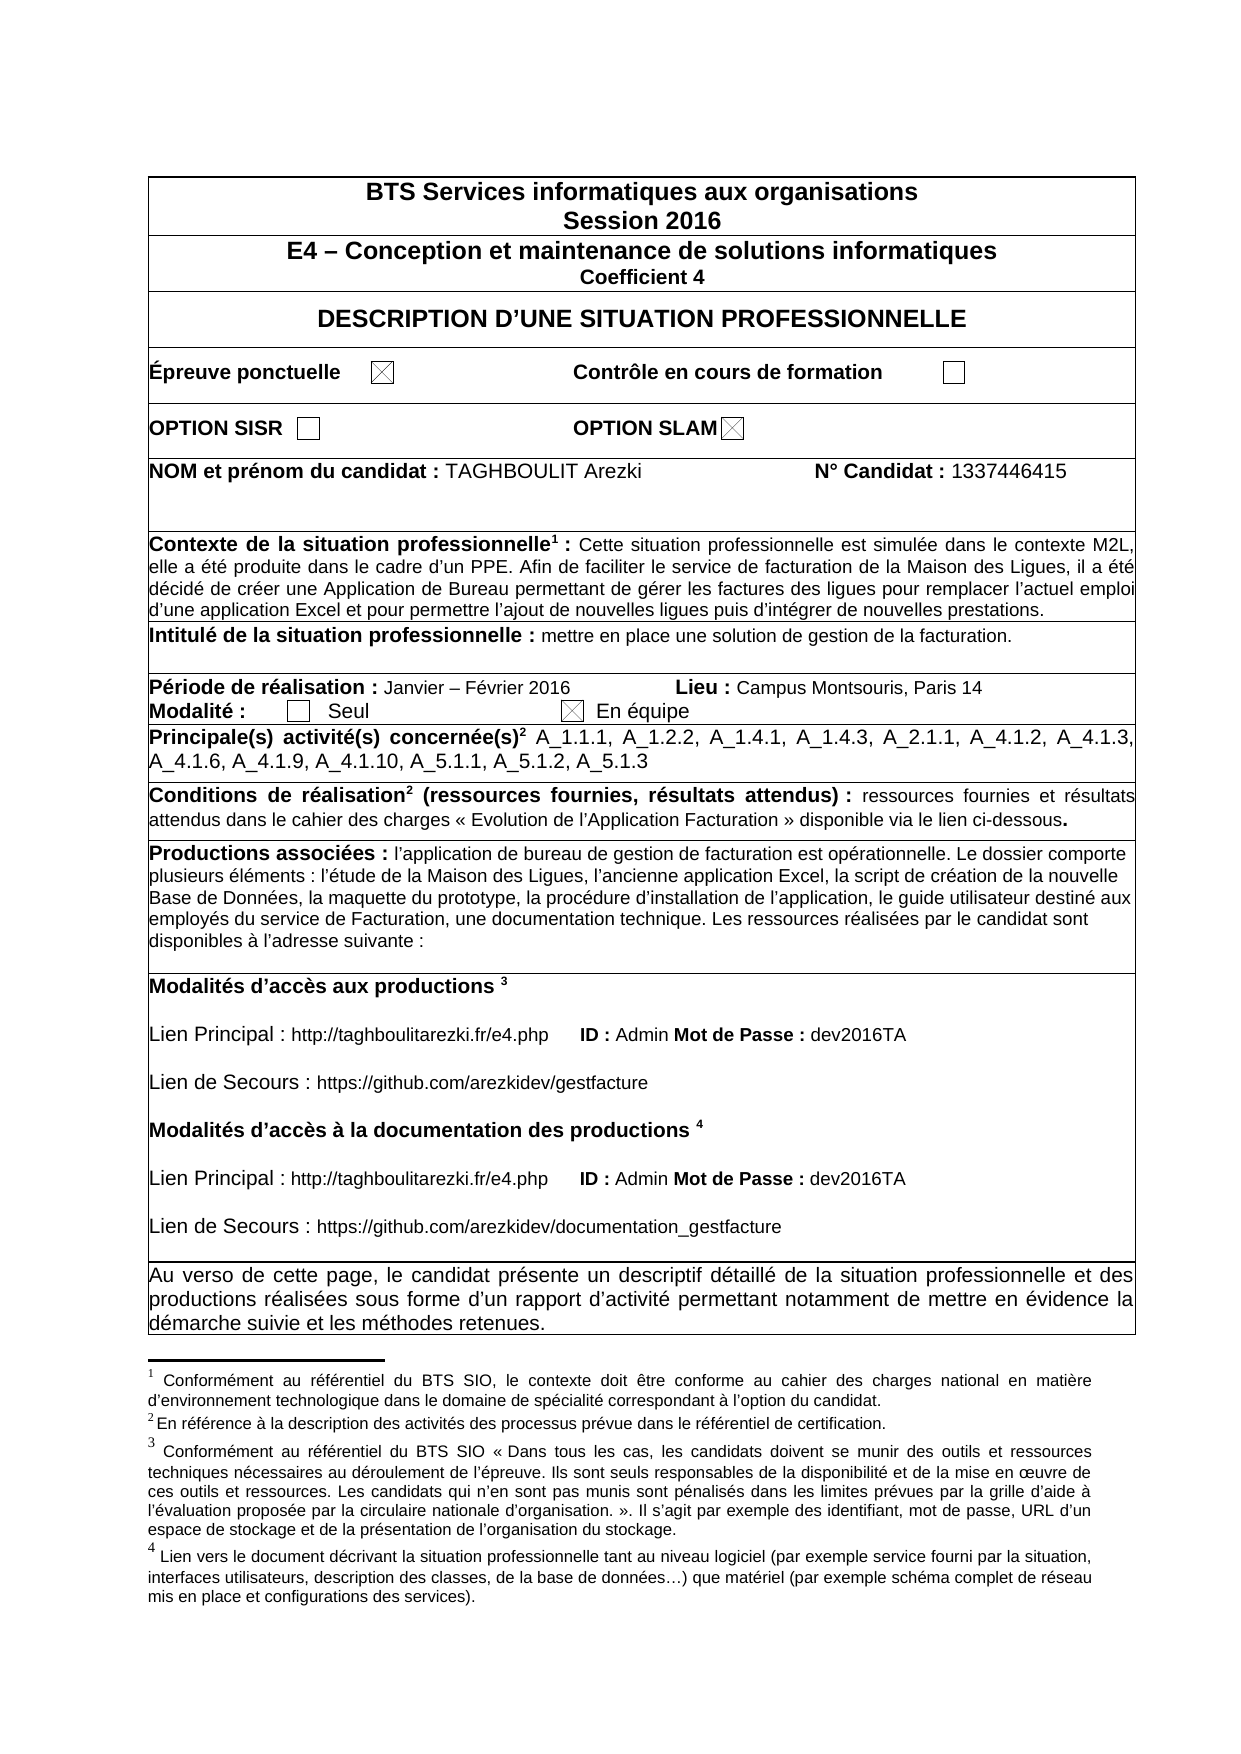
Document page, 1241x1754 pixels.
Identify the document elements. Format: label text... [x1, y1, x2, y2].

table_cell N° Candidat : 1337446415 [814, 459, 1135, 531]
table_cell Épreuve ponctuelle [149, 348, 572, 402]
table_cell OPTION SLAM [573, 404, 1135, 458]
table_header BTS Services informatiques aux organisations Session 2016 [149, 178, 1135, 235]
table_cell OPTION SISR [149, 404, 572, 458]
table_cell Contrôle en cours de formation [573, 348, 1135, 402]
table_cell Période de réalisation : Janvier – Février 2016 Lieu : Campus Montsouris, Paris 14 Modalité : Seul En équipe [149, 674, 1135, 724]
table_cell Principale(s) activité(s) concernée(s)2 A_1.1.1, A_1.2.2, A_1.4.1, A_1.4.3, A_2.1.1, A_4.1.2, A_4.1.3, A_4.1.6, A_4.1.9, A_4.1.10, A_5.1.1, A_5.1.2, A_5.1.3 [149, 725, 1135, 782]
table_cell E4 – Conception et maintenance de solutions informatiques Coefficient 4 [149, 236, 1135, 291]
table_cell Productions associées : l’application de bureau de gestion de facturation est opérationnelle. Le dossier comporte plusieurs éléments : l’étude de la Maison des Ligues, l’ancienne application Excel, la script de création de la nouvelle Base de Données, la maquette du prototype, la procédure d’installation de l’application, le guide utilisateur destiné aux employés du service de Facturation, une documentation technique. Les ressources réalisées par le candidat sont disponibles à l’adresse suivante : [149, 841, 1135, 973]
table_cell Modalités d’accès aux productions Lien Principal : http://taghboulitarezki.fr/e4.php ID : Admin Mot de Passe : dev2016TA Lien de Secours : https://github.com/arezkidev/gestfacture Modalités d’accès à la documentation des productions Lien Principal : http://taghboulitarezki.fr/e4.php ID : Admin Mot de Passe : dev2016TA Lien de Secours : https://github.com/arezkidev/documentation_gestfacture [149, 974, 1135, 1261]
table_cell Contexte de la situation professionnelle : Cette situation professionnelle est simulée dans le contexte M2L, elle a été produite dans le cadre d’un PPE. Afin de faciliter le service de facturation de la Maison des Ligues, il a été décidé de créer une Application de Bureau permettant de gérer les factures des ligues pour remplacer l’actuel emploi d’une application Excel et pour permettre l’ajout de nouvelles ligues puis d’intégrer de nouvelles prestations. [149, 532, 1135, 621]
table_cell Intitulé de la situation professionnelle : mettre en place une solution de gestion de la facturation. [149, 622, 1135, 672]
table_cell Conditions de réalisation (ressources fournies, résultats attendus) : ressources fournies et résultats attendus dans le cahier des charges « Evolution de l’Application Facturation » disponible via le lien ci-dessous. [149, 783, 1135, 840]
table_cell NOM et prénom du candidat : TAGHBOULIT Arezki [149, 459, 814, 531]
table_cell DESCRIPTION D’UNE SITUATION PROFESSIONNELLE [149, 292, 1135, 347]
table_cell Au verso de cette page, le candidat présente un descriptif détaillé de la situation professionnelle et des productions réalisées sous forme d’un rapport d’activité permettant notamment de mettre en évidence la démarche suivie et les méthodes retenues. [149, 1263, 1135, 1334]
